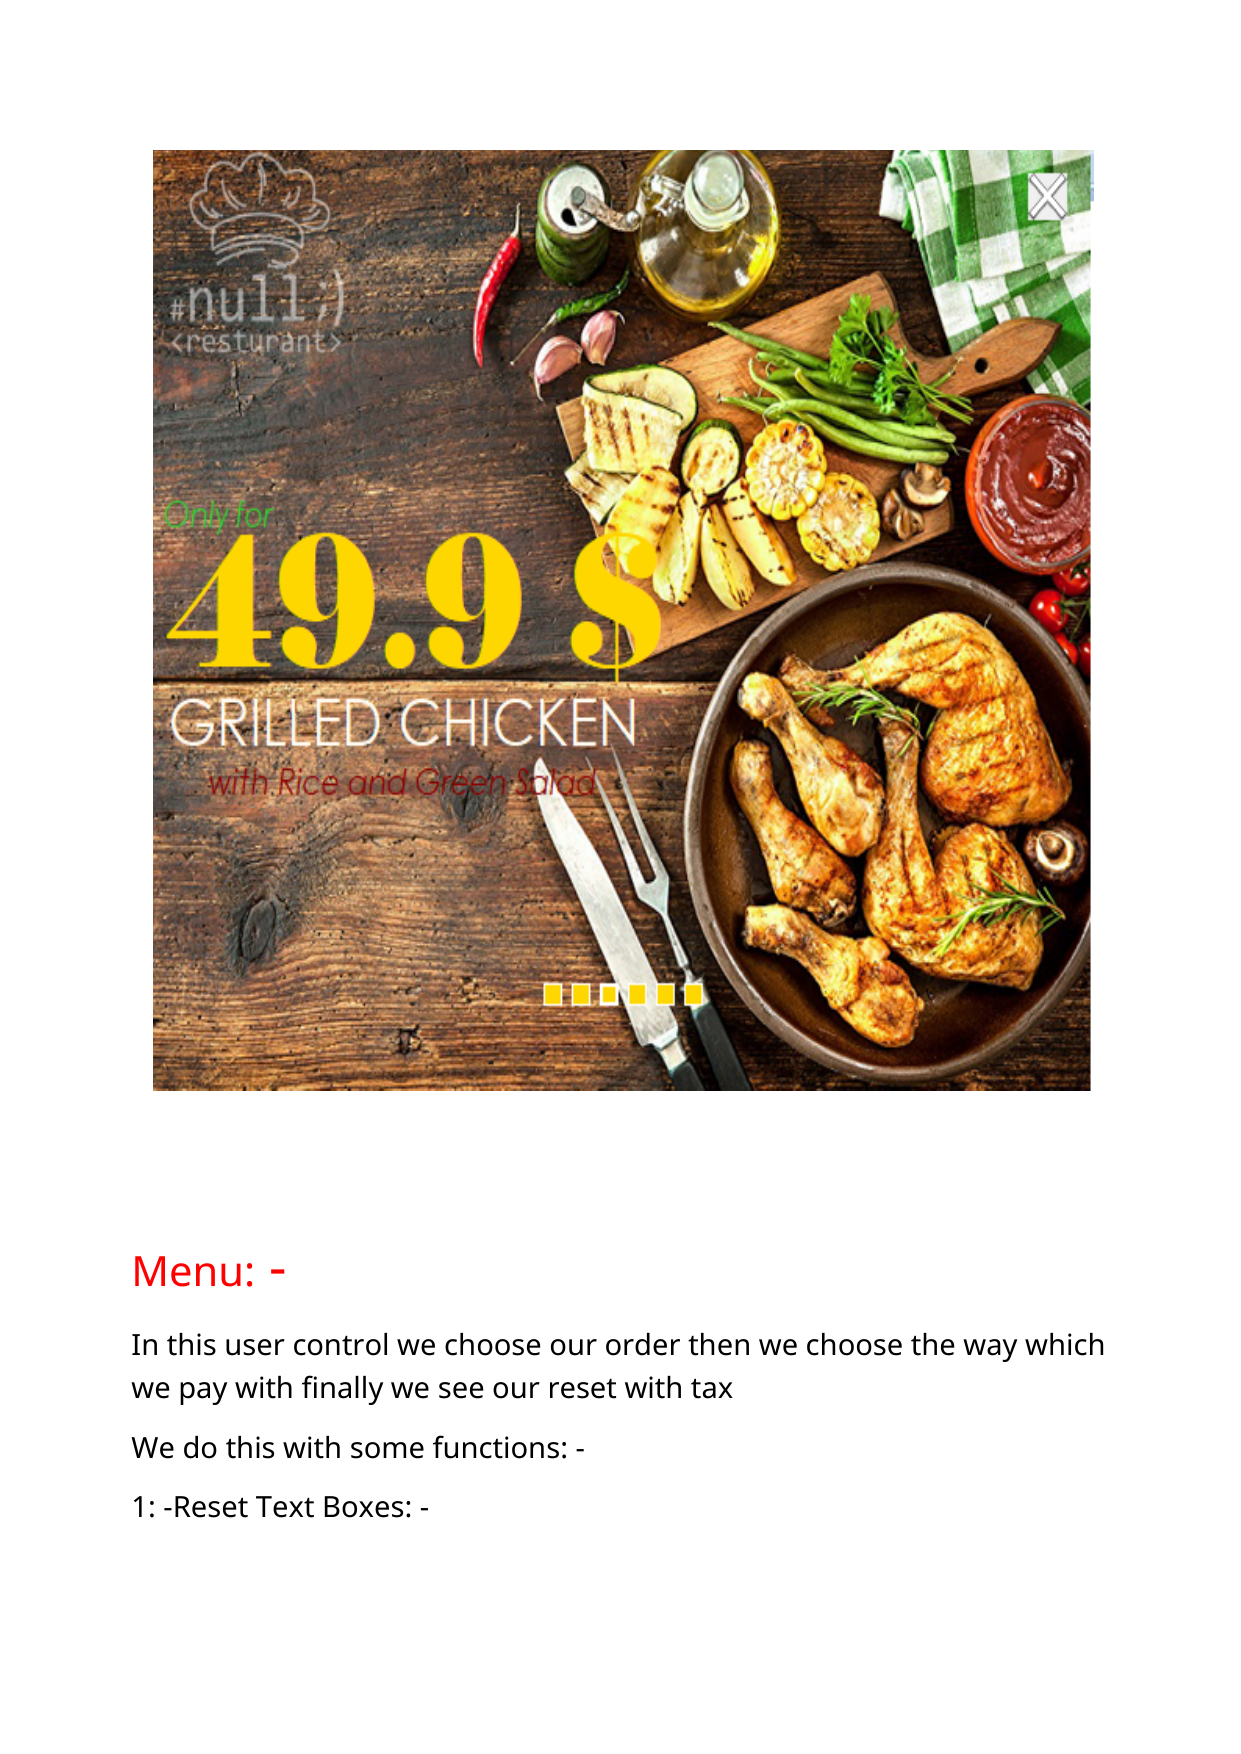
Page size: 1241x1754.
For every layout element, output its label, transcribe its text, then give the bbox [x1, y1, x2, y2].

text 1: -Reset Text Boxes: - [131, 1486, 1116, 1526]
text In this user control we choose our order then we choose the way which we pay with finally we see our reset with tax [131, 1325, 1116, 1407]
text We do this with some functions: - [131, 1427, 1116, 1467]
text Menu: - [131, 1228, 1116, 1302]
picture [153, 150, 1094, 1091]
